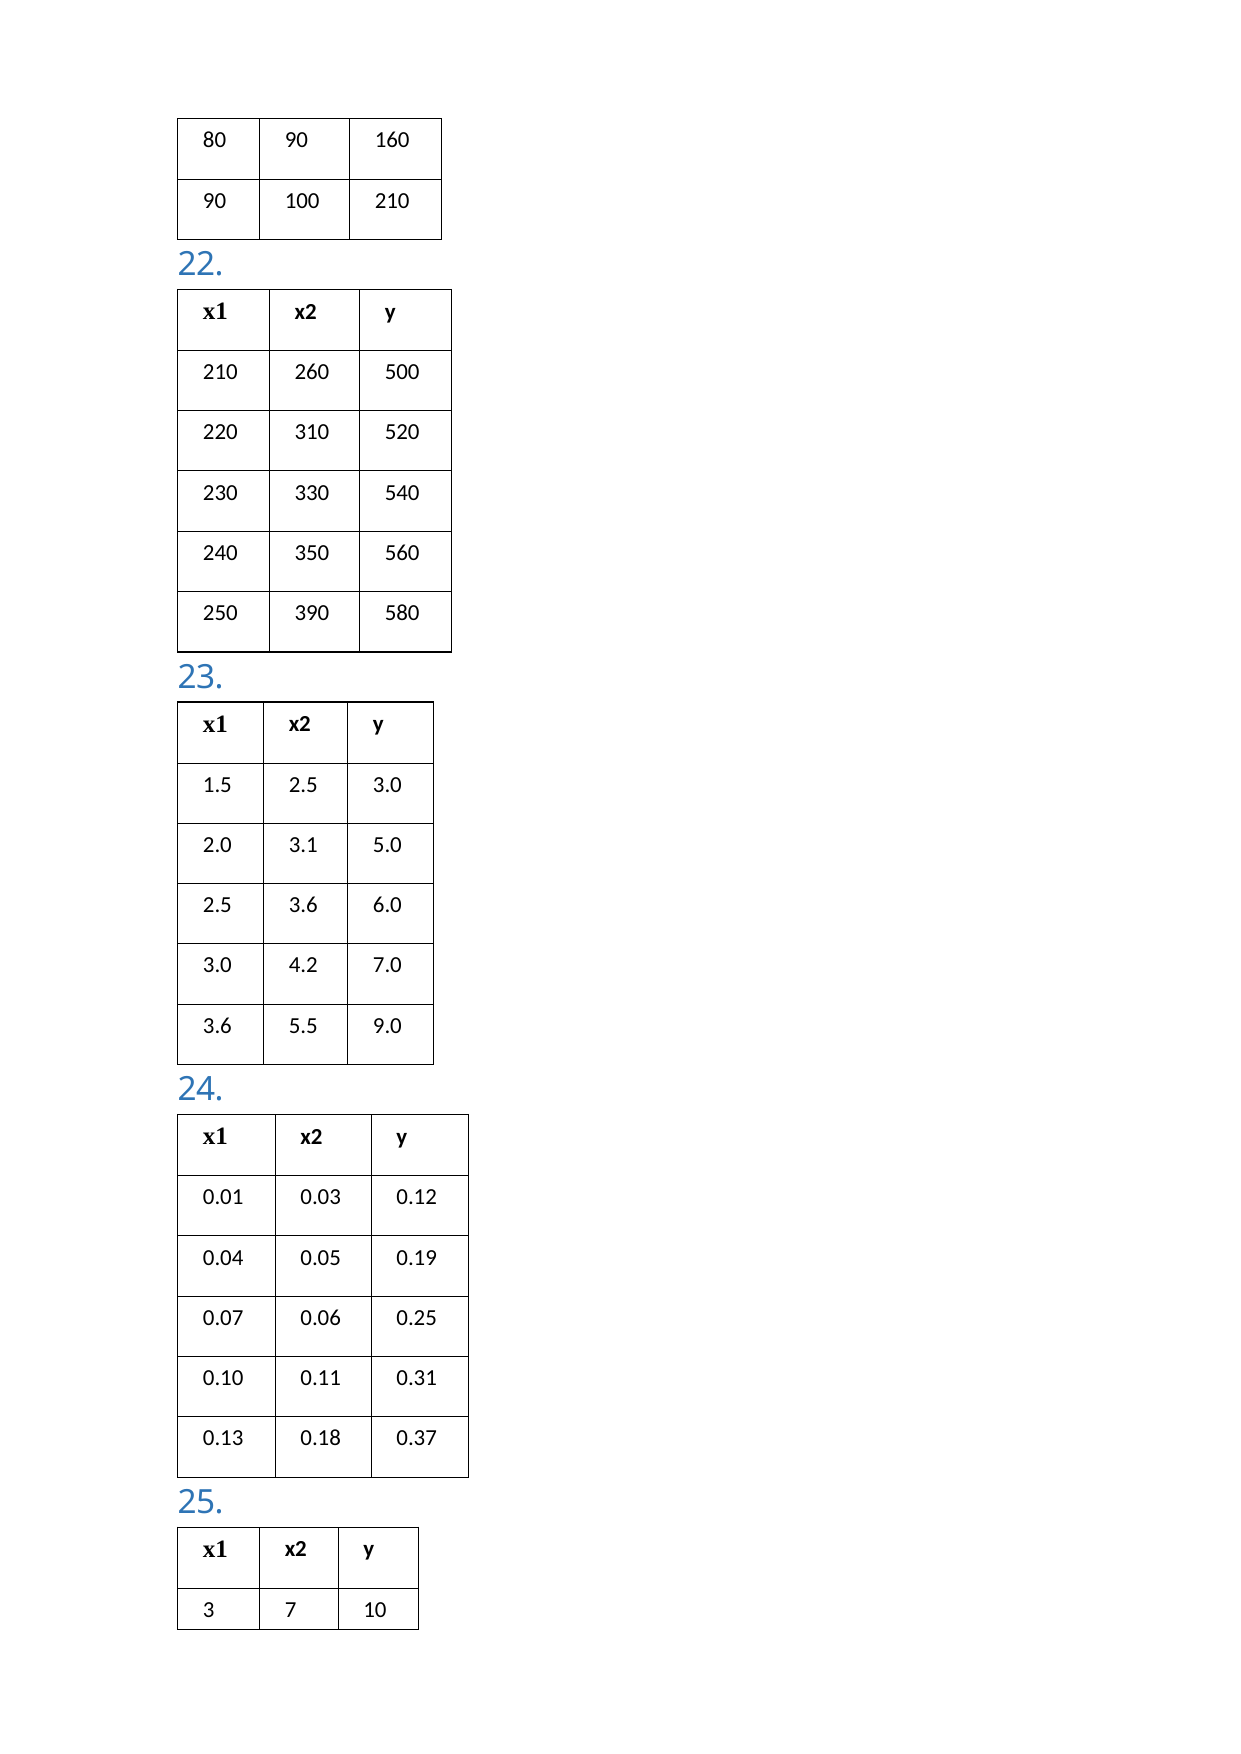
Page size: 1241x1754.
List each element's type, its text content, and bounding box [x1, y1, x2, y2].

table_cell 3.6 [264, 884, 347, 943]
table_cell 6.0 [348, 884, 433, 943]
table_cell 500 [360, 351, 451, 410]
table_cell 310 [270, 411, 359, 470]
table_cell 0.12 [372, 1176, 468, 1235]
table_cell 160 [350, 119, 441, 178]
table_header y [360, 290, 451, 350]
table_cell 1.5 [178, 764, 263, 823]
table_cell 0.13 [178, 1417, 275, 1477]
table_cell 0.03 [276, 1176, 371, 1235]
table_cell 3.0 [178, 944, 263, 1004]
table_header y [339, 1528, 418, 1588]
table_cell 230 [178, 471, 269, 531]
table_cell 2.5 [264, 764, 347, 823]
table_header x2 [260, 1528, 338, 1588]
table_cell 0.19 [372, 1236, 468, 1296]
subtitle 23. [177, 652, 1152, 698]
table_cell 5.5 [264, 1005, 347, 1064]
table_cell 0.25 [372, 1297, 468, 1356]
table_header x1 [178, 1528, 259, 1588]
table_header x2 [270, 290, 359, 350]
table_cell 4.2 [264, 944, 347, 1004]
table_cell 0.37 [372, 1417, 468, 1477]
table_cell 10 [339, 1589, 418, 1629]
table_cell 260 [270, 351, 359, 410]
table_header x2 [264, 703, 347, 762]
table_cell 0.18 [276, 1417, 371, 1477]
table_header y [372, 1115, 468, 1175]
table_cell 2.0 [178, 824, 263, 883]
table_cell 80 [178, 119, 259, 178]
table_cell 7.0 [348, 944, 433, 1004]
table_cell 220 [178, 411, 269, 470]
table_cell 0.04 [178, 1236, 275, 1296]
table_cell 9.0 [348, 1005, 433, 1064]
table_cell 0.01 [178, 1176, 275, 1235]
table_cell 240 [178, 532, 269, 591]
table_cell 90 [260, 119, 349, 178]
table_cell 0.06 [276, 1297, 371, 1356]
table_header x2 [276, 1115, 371, 1175]
table_cell 330 [270, 471, 359, 531]
table_cell 0.10 [178, 1357, 275, 1416]
table_header x1 [178, 290, 269, 350]
table_cell 7 [260, 1589, 338, 1629]
table_cell 390 [270, 592, 359, 651]
table_cell 540 [360, 471, 451, 531]
table_cell 0.11 [276, 1357, 371, 1416]
subtitle 24. [177, 1065, 1152, 1110]
table_cell 2.5 [178, 884, 263, 943]
table_header x1 [178, 1115, 275, 1175]
table_cell 0.31 [372, 1357, 468, 1416]
table_cell 3.1 [264, 824, 347, 883]
table_cell 100 [260, 180, 349, 239]
table_header y [348, 703, 433, 762]
table_cell 580 [360, 592, 451, 651]
table_cell 3 [178, 1589, 259, 1629]
table_cell 5.0 [348, 824, 433, 883]
table_cell 520 [360, 411, 451, 470]
subtitle 22. [177, 240, 1152, 285]
table_cell 0.07 [178, 1297, 275, 1356]
table_cell 0.05 [276, 1236, 371, 1296]
table_cell 350 [270, 532, 359, 591]
table_header x1 [178, 703, 263, 762]
table_cell 250 [178, 592, 269, 651]
subtitle 25. [177, 1478, 1152, 1523]
table_cell 3.6 [178, 1005, 263, 1064]
table_cell 560 [360, 532, 451, 591]
table_cell 210 [350, 180, 441, 239]
table_cell 210 [178, 351, 269, 410]
table_cell 3.0 [348, 764, 433, 823]
table_cell 90 [178, 180, 259, 239]
